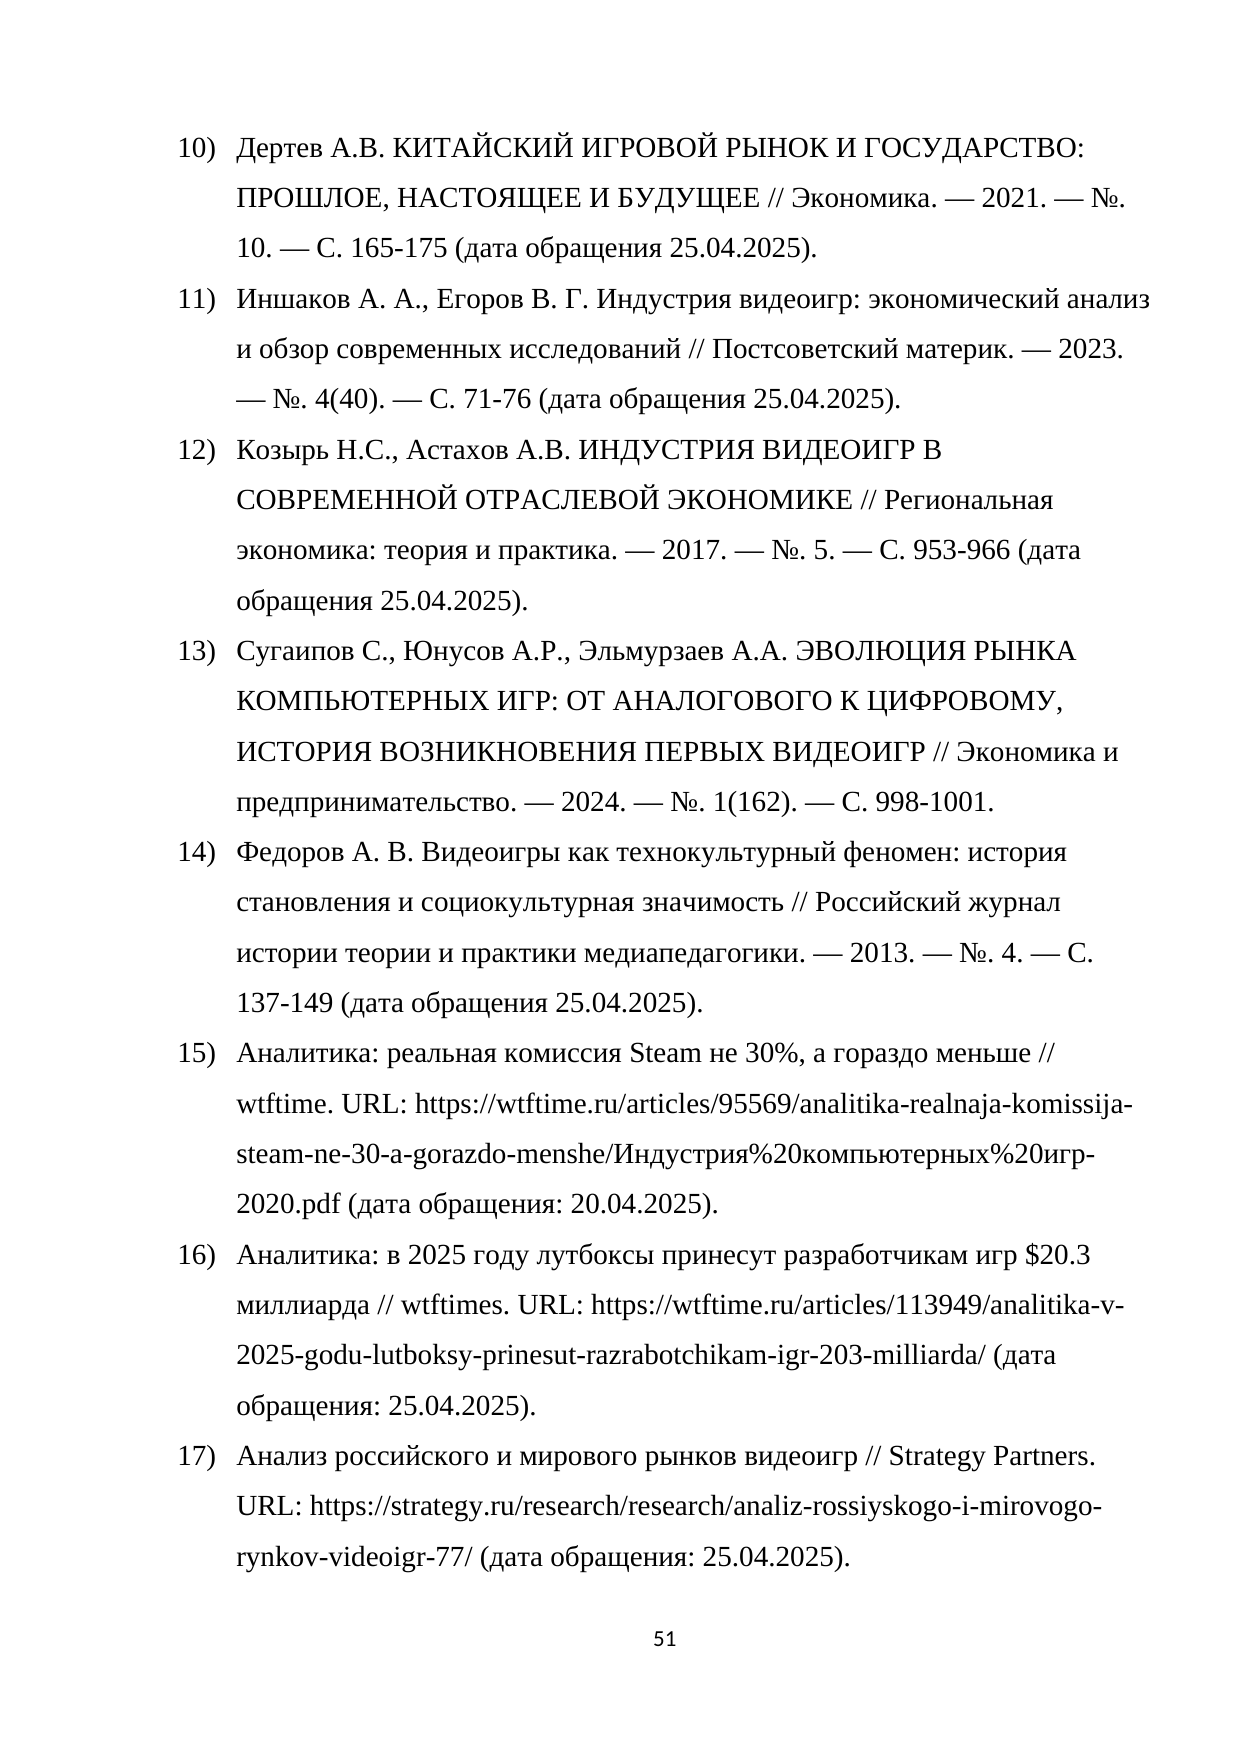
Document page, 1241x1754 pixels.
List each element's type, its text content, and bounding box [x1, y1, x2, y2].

list Аналитика: реальная комиссия Steam не 30%, а гораздо меньше // wtftime. URL: https://wtftime.ru/articles/95569/analitika-realnaja-komissija-steam-ne-30-a-gorazdo-menshe/Индустрия%20компьютерных%20игр-2020.pdf (дата обращения: 20.04.2025). [177, 1036, 1152, 1220]
list Анализ российского и мирового рынков видеоигр // Strategy Partners. URL: https://strategy.ru/research/research/analiz-rossiyskogo-i-mirovogo-rynkov-videoigr-77/ (дата обращения: 25.04.2025). [177, 1438, 1152, 1572]
list Сугаипов С., Юнусов А.Р., Эльмурзаев А.А. ЭВОЛЮЦИЯ РЫНКА КОМПЬЮТЕРНЫХ ИГР: ОТ АНАЛОГОВОГО К ЦИФРОВОМУ, ИСТОРИЯ ВОЗНИКНОВЕНИЯ ПЕРВЫХ ВИДЕОИГР // Экономика и предпринимательство. — 2024. — №. 1(162). — С. 998-1001. [177, 633, 1152, 817]
list Дертев А.В. КИТАЙСКИЙ ИГРОВОЙ РЫНОК И ГОСУДАРСТВО: ПРОШЛОЕ, НАСТОЯЩЕЕ И БУДУЩЕЕ // Экономика. — 2021. — №. 10. — С. 165-175 (дата обращения 25.04.2025). [177, 130, 1152, 264]
list Козырь Н.С., Астахов А.В. ИНДУСТРИЯ ВИДЕОИГР В СОВРЕМЕННОЙ ОТРАСЛЕВОЙ ЭКОНОМИКЕ // Региональная экономика: теория и практика. — 2017. — №. 5. — С. 953-966 (дата обращения 25.04.2025). [177, 432, 1152, 616]
list Иншаков А. А., Егоров В. Г. Индустрия видеоигр: экономический анализ и обзор современных исследований // Постсоветский материк. — 2023. — №. 4(40). — С. 71-76 (дата обращения 25.04.2025). [177, 281, 1152, 415]
list Федоров А. В. Видеоигры как технокультурный феномен: история становления и социокультурная значимость // Российский журнал истории теории и практики медиапедагогики. — 2013. — №. 4. — С. 137-149 (дата обращения 25.04.2025). [177, 834, 1152, 1019]
list Аналитика: в 2025 году лутбоксы принесут разработчикам игр $20.3 миллиарда // wtftimes. URL: https://wtftime.ru/articles/113949/analitika-v-2025-godu-lutboksy-prinesut-razrabotchikam-igr-203-milliarda/ (дата обращения: 25.04.2025). [177, 1237, 1152, 1421]
